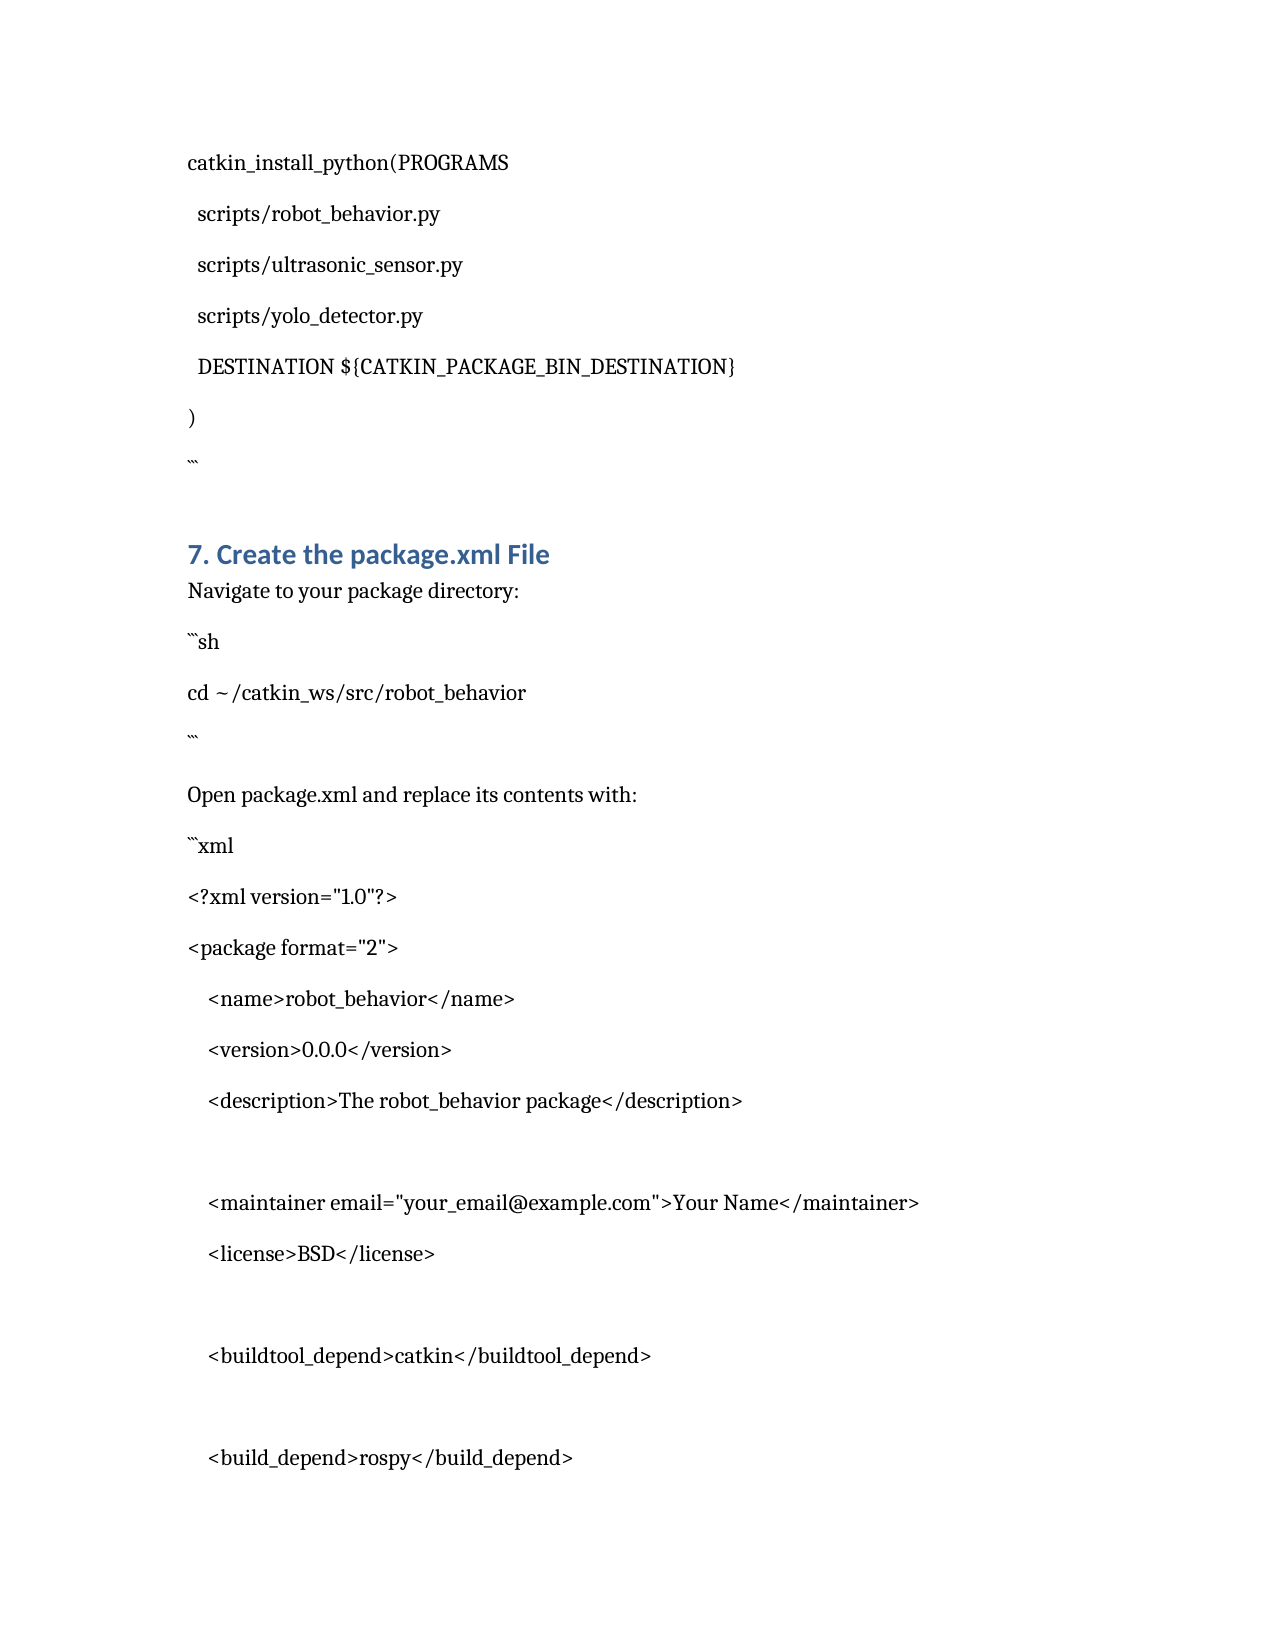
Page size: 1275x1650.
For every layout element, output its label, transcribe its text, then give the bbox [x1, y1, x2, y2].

text <version>0.0.0</version> [187, 1037, 1087, 1063]
text <maintainer email="your_email@example.com">Your Name</maintainer> [187, 1190, 1087, 1216]
text <build_depend>rospy</build_depend> [187, 1445, 1087, 1471]
text ``` [187, 456, 1087, 483]
text <license>BSD</license> [187, 1241, 1087, 1267]
text ) [187, 405, 1087, 432]
text scripts/ultrasonic_sensor.py [187, 252, 1087, 278]
text Open package.xml and replace its contents with: [187, 782, 1087, 808]
text <package format="2"> [187, 935, 1087, 961]
text Navigate to your package directory: [187, 577, 1087, 604]
text <name>robot_behavior</name> [187, 986, 1087, 1012]
subtitle 7. Create the package.xml File [187, 536, 1087, 572]
text ```xml [187, 833, 1087, 859]
text <buildtool_depend>catkin</buildtool_depend> [187, 1343, 1087, 1369]
text ``` [187, 731, 1087, 757]
text catkin_install_python(PROGRAMS [187, 150, 1087, 176]
text <description>The robot_behavior package</description> [187, 1088, 1087, 1114]
text DESTINATION ${CATKIN_PACKAGE_BIN_DESTINATION} [187, 354, 1087, 381]
text ```sh [187, 628, 1087, 655]
text cd ~/catkin_ws/src/robot_behavior [187, 679, 1087, 706]
text scripts/robot_behavior.py [187, 201, 1087, 227]
text scripts/yolo_detector.py [187, 303, 1087, 329]
text <?xml version="1.0"?> [187, 884, 1087, 910]
